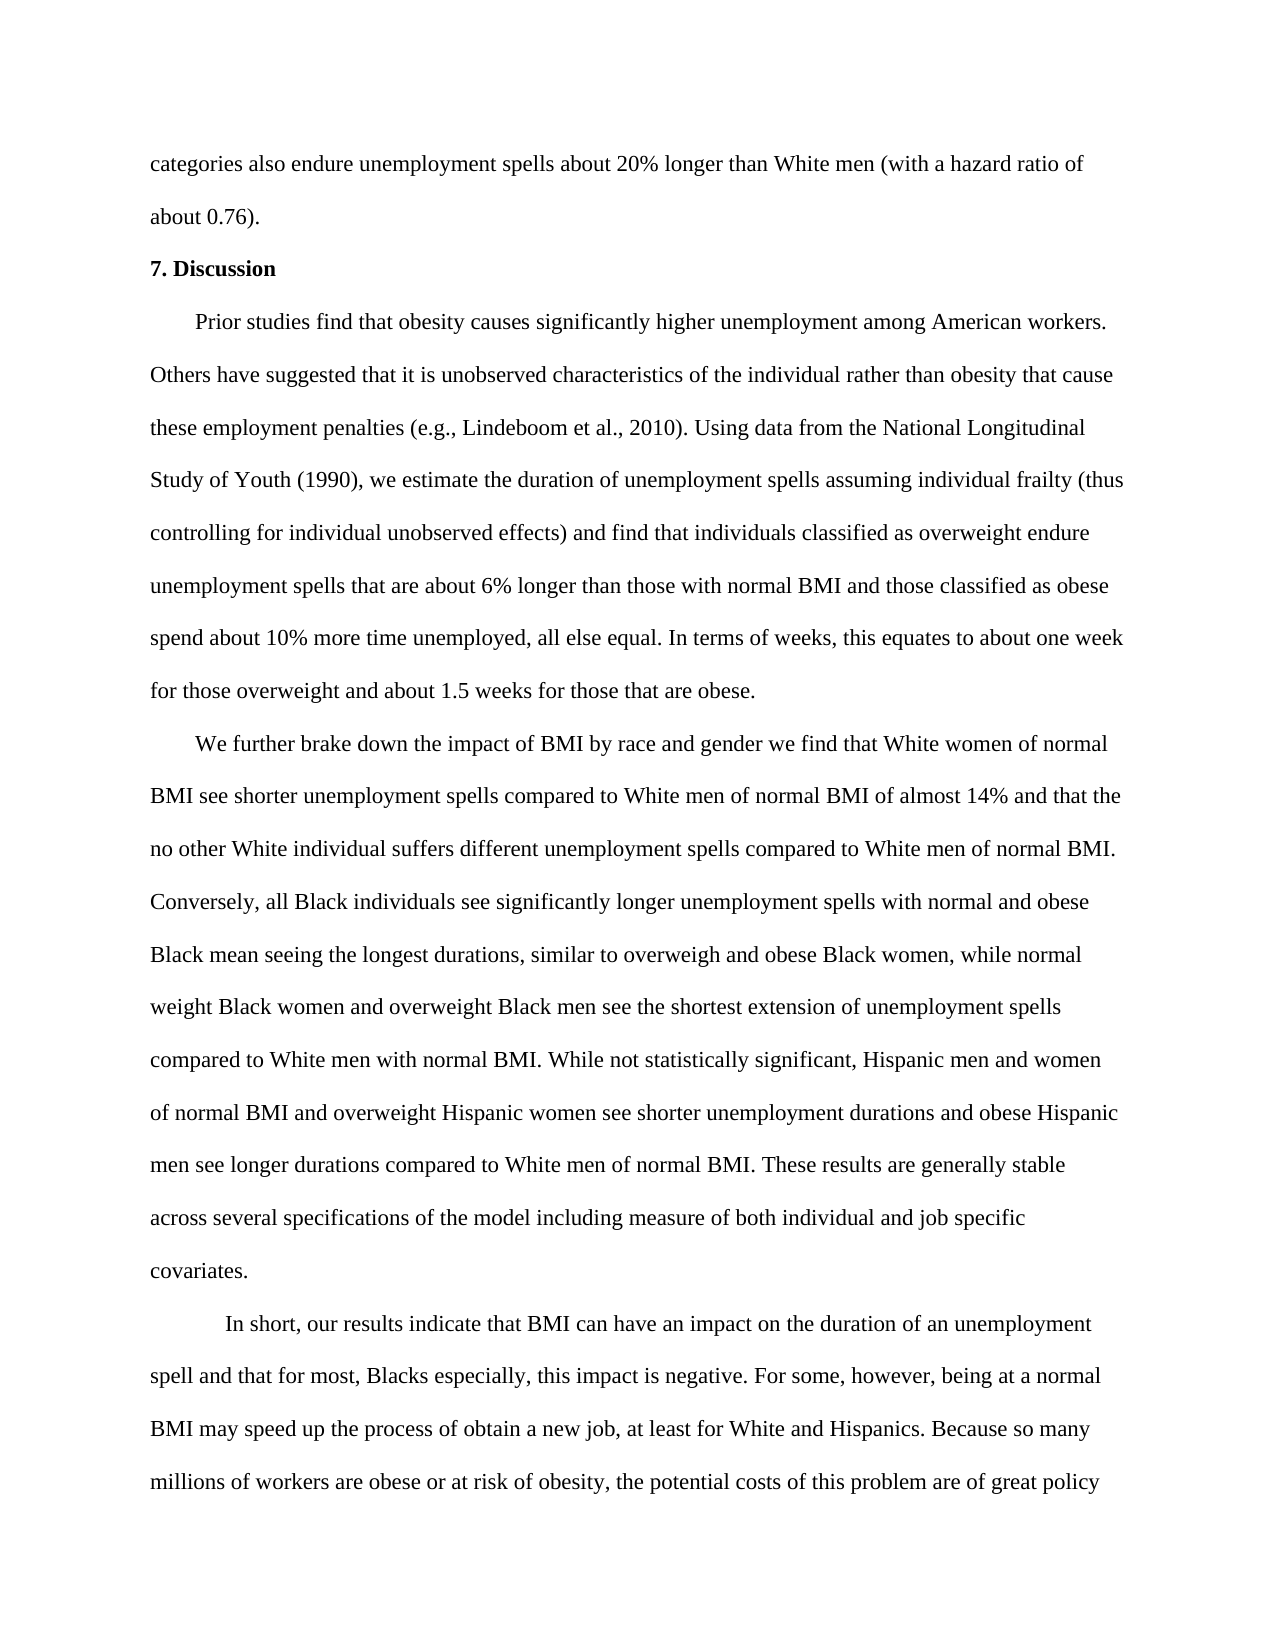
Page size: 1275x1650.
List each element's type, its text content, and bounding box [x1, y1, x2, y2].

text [150, 1309, 1125, 1494]
text 7. Discussion [150, 255, 1125, 282]
text Prior studies find that obesity causes significantly higher unemployment among American workers. Others have suggested that it is unobserved characteristics of the individual rather than obesity that cause these employment penalties (e.g., Lindeboom et al., 2010). Using data from the National Longitudinal Study of Youth (1990), we estimate the duration of unemployment spells assuming individual frailty (thus controlling for individual unobserved effects) and find that individuals classified as overweight endure unemployment spells that are about 6% longer than those with normal BMI and those classified as obese spend about 10% more time unemployed, all else equal. In terms of weeks, this equates to about one week for those overweight and about 1.5 weeks for those that are obese. [150, 308, 1125, 703]
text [150, 150, 1125, 229]
text We further brake down the impact of BMI by race and gender we find that White women of normal BMI see shorter unemployment spells compared to White men of normal BMI of almost 14% and that the no other White individual suffers different unemployment spells compared to White men of normal BMI. Conversely, all Black individuals see significantly longer unemployment spells with normal and obese Black mean seeing the longest durations, similar to overweigh and obese Black women, while normal weight Black women and overweight Black men see the shortest extension of unemployment spells compared to White men with normal BMI. While not statistically significant, Hispanic men and women of normal BMI and overweight Hispanic women see shorter unemployment durations and obese Hispanic men see longer durations compared to White men of normal BMI. These results are generally stable across several specifications of the model including measure of both individual and job specific covariates. [150, 730, 1125, 1283]
